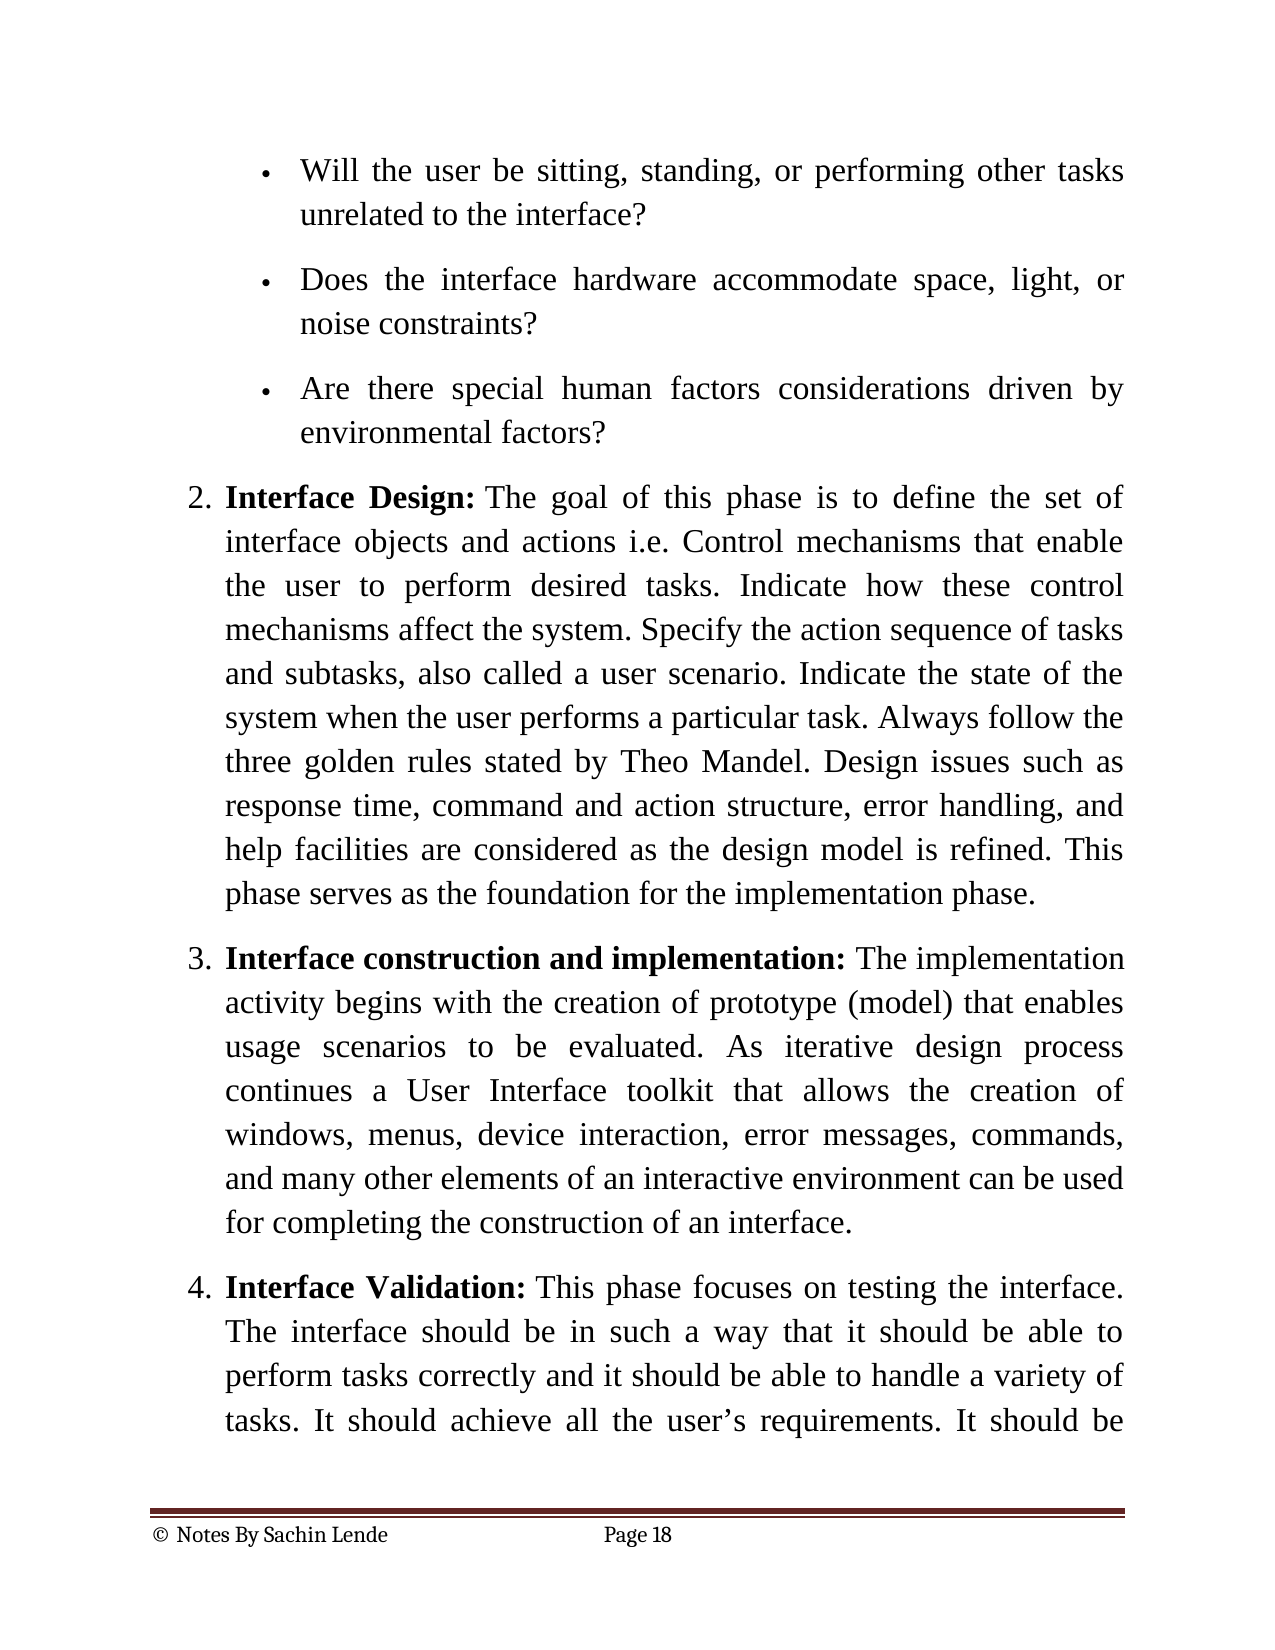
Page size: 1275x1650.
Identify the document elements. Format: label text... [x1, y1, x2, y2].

list Are there special human factors considerations driven by environmental factors? [262, 368, 1125, 450]
list Does the interface hardware accommodate space, light, or noise constraints? [262, 259, 1125, 341]
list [187, 1268, 1125, 1438]
list Will the user be sitting, standing, or performing other tasks unrelated to the interface? [262, 150, 1125, 232]
list Interface construction and implementation: The implementation activity begins with the creation of prototype (model) that enables usage scenarios to be evaluated. As iterative design process continues a User Interface toolkit that allows the creation of windows, menus, device interaction, error messages, commands, and many other elements of an interactive environment can be used for completing the construction of an interface. [187, 938, 1125, 1241]
list Interface Design: The goal of this phase is to define the set of interface objects and actions i.e. Control mechanisms that enable the user to perform desired tasks. Indicate how these control mechanisms affect the system. Specify the action sequence of tasks and subtasks, also called a user scenario. Indicate the state of the system when the user performs a particular task. Always follow the three golden rules stated by Theo Mandel. Design issues such as response time, command and action structure, error handling, and help facilities are considered as the design model is refined. This phase serves as the foundation for the implementation phase. [187, 477, 1125, 912]
